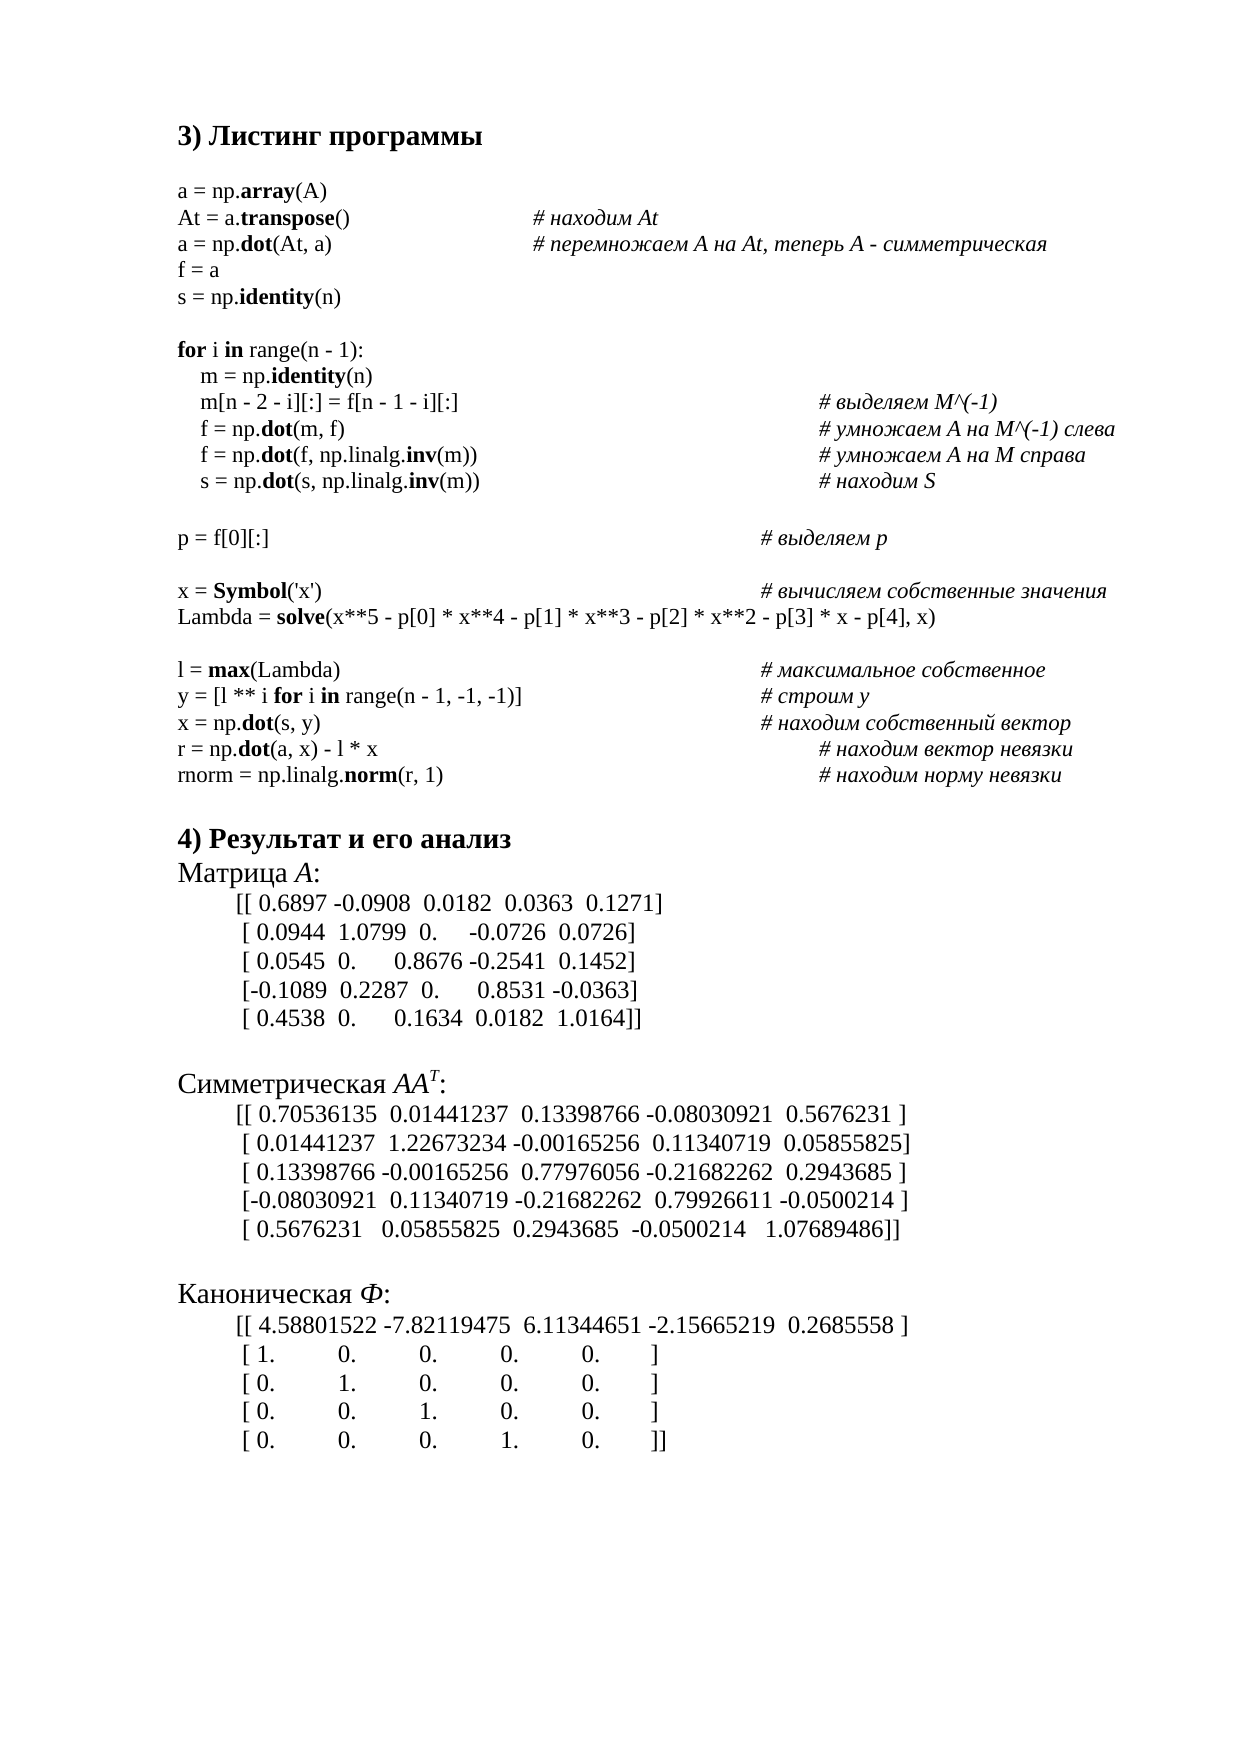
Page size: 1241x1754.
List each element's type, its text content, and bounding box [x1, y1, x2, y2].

text At = a.transpose() # находим Аt [177, 204, 1152, 230]
text [ 1. 0. 0. 0. 0. ] [236, 1339, 1152, 1368]
text rnorm = np.linalg.norm(r, 1) # находим норму невязки [177, 761, 1152, 788]
text [[ 0.6897 -0.0908 0.0182 0.0363 0.1271] [177, 888, 1152, 917]
text Каноническая Ф: [177, 1277, 1152, 1310]
text [-0.1089 0.2287 0. 0.8531 -0.0363] [177, 975, 1152, 1003]
text Симметрическая АAT: [177, 1066, 1152, 1099]
text 3) Листинг программы [177, 118, 1152, 152]
text m = np.identity(n) [177, 362, 1152, 388]
text l = max(Lambda) # максимальное собственное [177, 656, 1152, 682]
text 4) Результат и его анализ [177, 821, 1152, 855]
text [ 0.0944 1.0799 0. -0.0726 0.0726] [177, 917, 1152, 946]
text f = np.dot(f, np.linalg.inv(m)) # умножаем A на M справа [177, 441, 1152, 467]
text [ 0.0545 0. 0.8676 -0.2541 0.1452] [177, 946, 1152, 975]
text x = Symbol('x') # вычисляем собственные значения [177, 577, 1152, 603]
text [ 0. 0. 0. 1. 0. ]] [236, 1425, 1152, 1454]
text f = np.dot(m, f) # умножаем A на M^(-1) слева [177, 415, 1152, 441]
text a = np.dot(At, a) # перемножаем А на Аt, теперь А - симметрическая [177, 230, 1152, 257]
text x = np.dot(s, y) # находим собственный вектор [177, 709, 1152, 735]
text [ 0.4538 0. 0.1634 0.0182 1.0164]] [177, 1003, 1152, 1032]
text Матрица A: [177, 855, 1152, 888]
text Lambda = solve(x**5 - p[0] * x**4 - p[1] * x**3 - p[2] * x**2 - p[3] * x - p[4], x) [177, 603, 1152, 630]
text [[ 0.70536135 0.01441237 0.13398766 -0.08030921 0.5676231 ] [ 0.01441237 1.22673234 -0.00165256 0.11340719 0.05855825] [ 0.13398766 -0.00165256 0.77976056 -0.21682262 0.2943685 ] [-0.08030921 0.11340719 -0.21682262 0.79926611 -0.0500214 ] [ 0.5676231 0.05855825 0.2943685 -0.0500214 1.07689486]] [236, 1099, 1152, 1243]
text p = f[0][:] # выделяем p [177, 524, 1152, 551]
text [ 0. 1. 0. 0. 0. ] [236, 1368, 1152, 1396]
text y = [l ** i for i in range(n - 1, -1, -1)] # строим y [177, 682, 1152, 709]
text m[n - 2 - i][:] = f[n - 1 - i][:] # выделяем M^(-1) [177, 388, 1152, 415]
text for i in range(n - 1): [177, 336, 1152, 362]
text r = np.dot(a, x) - l * x # находим вектор невязки [177, 735, 1152, 761]
text s = np.dot(s, np.linalg.inv(m)) # находим S [177, 467, 1152, 524]
text [[ 4.58801522 -7.82119475 6.11344651 -2.15665219 0.2685558 ] [236, 1310, 1152, 1339]
text f = a s = np.identity(n) [177, 257, 1152, 309]
text [ 0. 0. 1. 0. 0. ] [236, 1396, 1152, 1425]
text a = np.array(A) [177, 177, 1152, 204]
